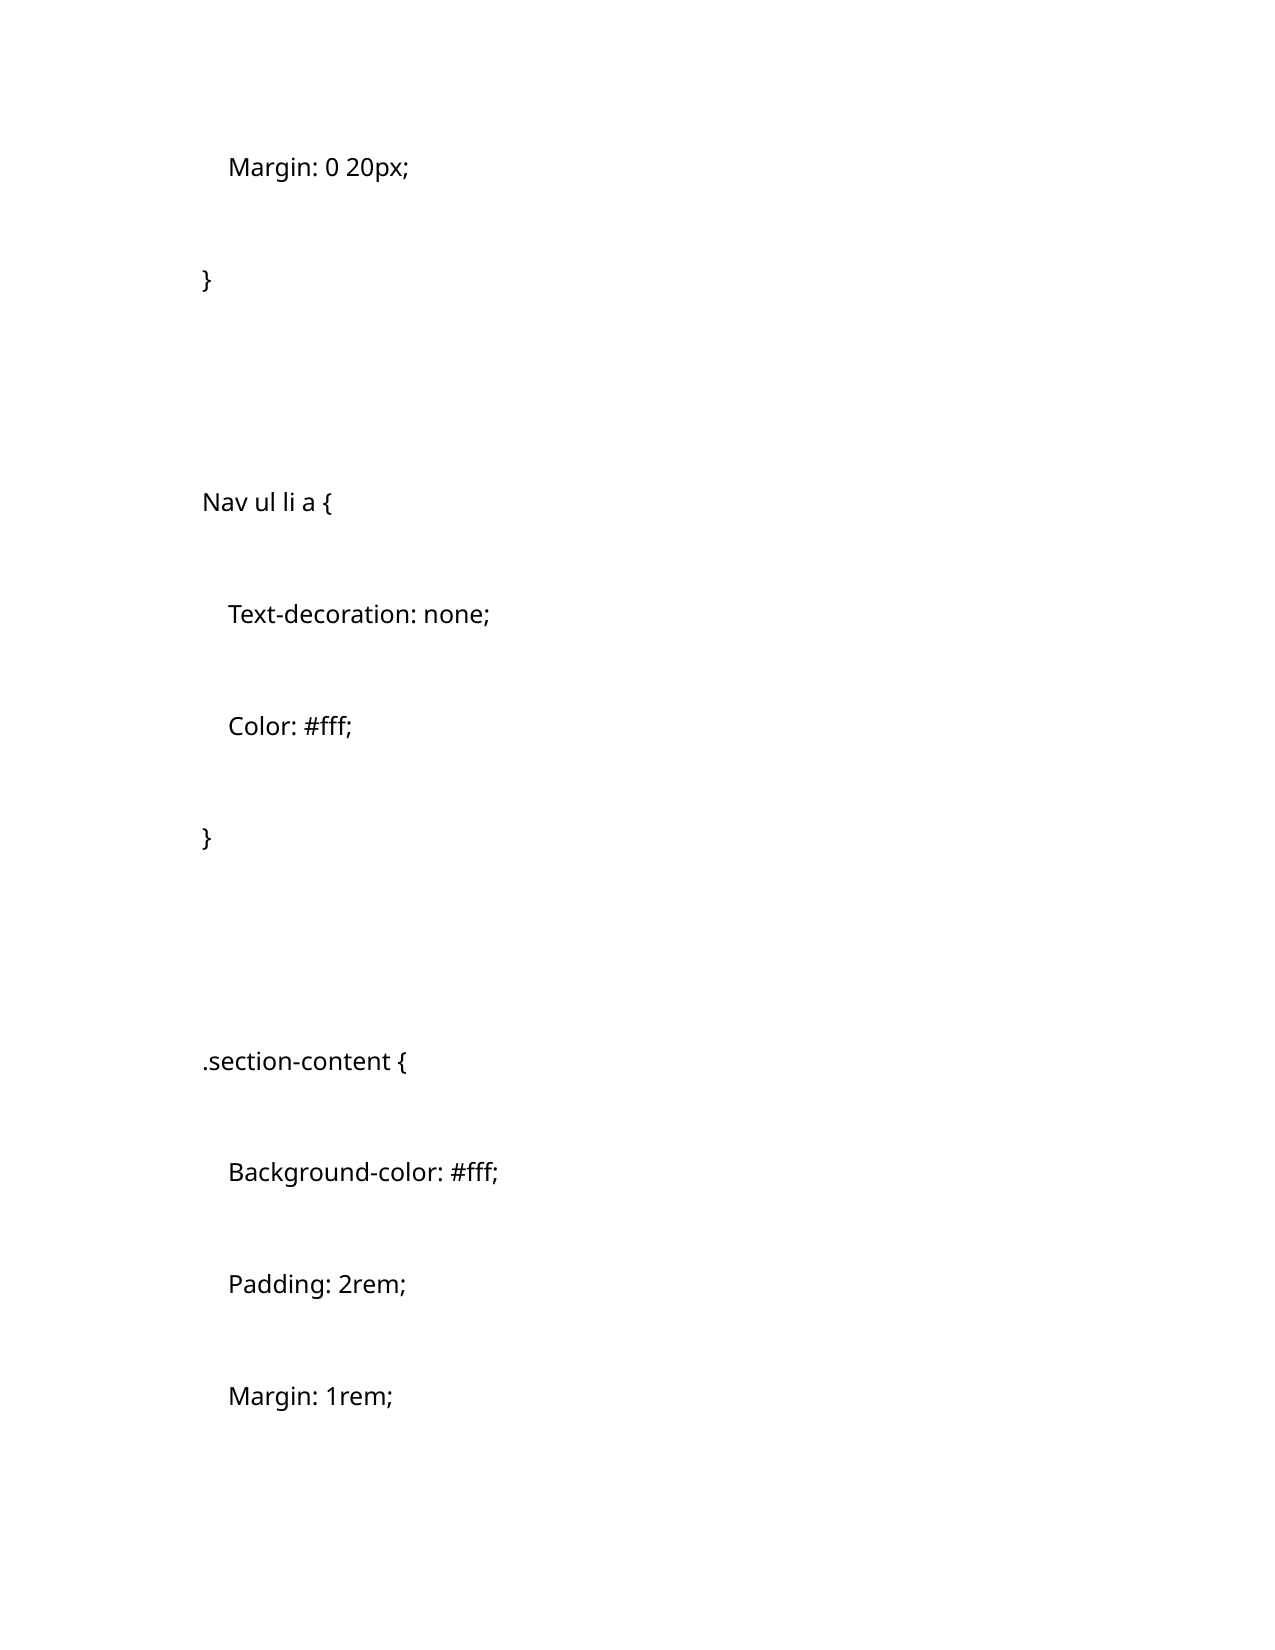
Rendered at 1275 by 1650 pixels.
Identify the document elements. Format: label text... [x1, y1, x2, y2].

text Margin: 1rem; [150, 1378, 1125, 1412]
text } [150, 262, 1125, 296]
text } [150, 820, 1125, 854]
text Nav ul li a { [150, 485, 1125, 519]
text Margin: 0 20px; [150, 150, 1125, 184]
text Text-decoration: none; [150, 597, 1125, 631]
text Color: #fff; [150, 708, 1125, 742]
text .section-content { [150, 1043, 1125, 1077]
text Padding: 2rem; [150, 1267, 1125, 1301]
text Background-color: #fff; [150, 1155, 1125, 1189]
